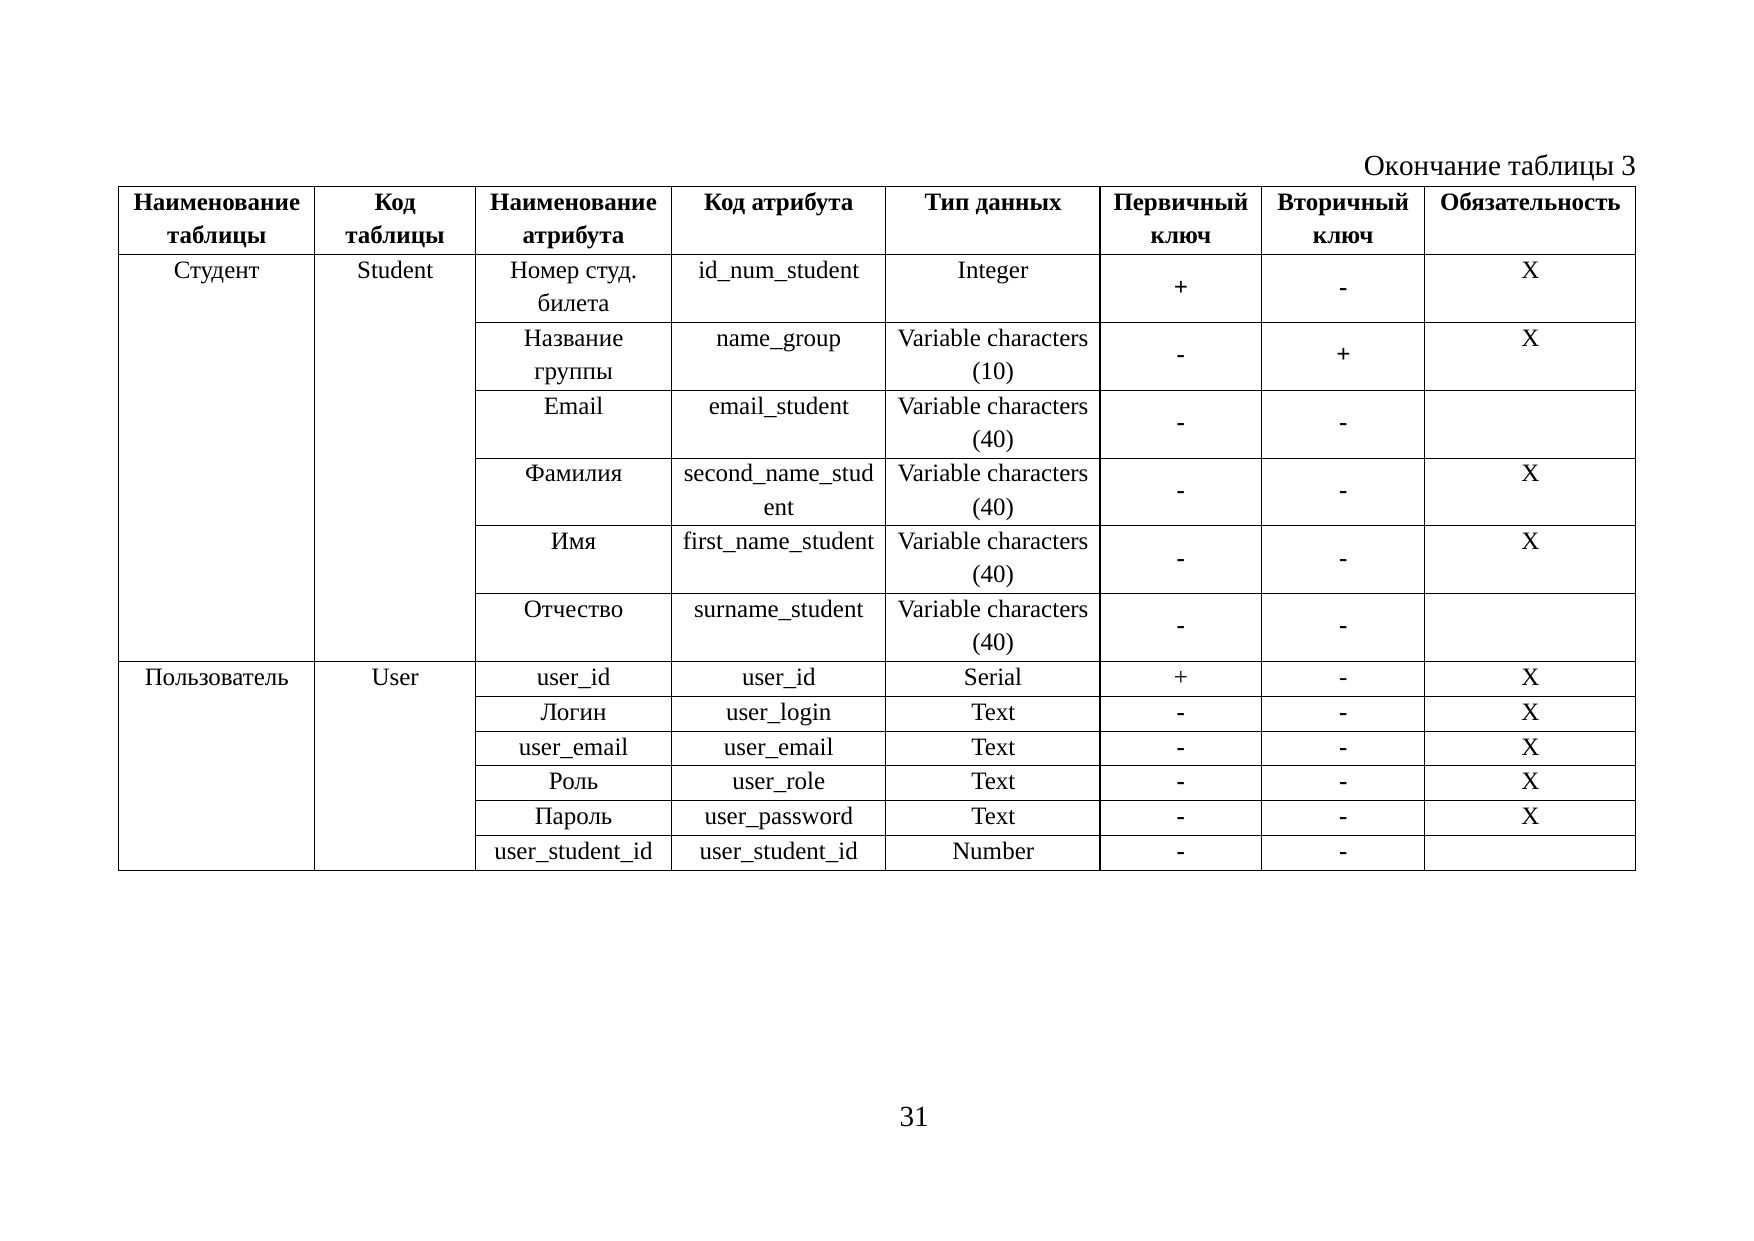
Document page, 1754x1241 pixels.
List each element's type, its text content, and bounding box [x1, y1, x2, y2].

table_cell - [1101, 459, 1261, 525]
table_cell [1425, 594, 1635, 661]
table_cell user_id [476, 662, 671, 696]
table_cell - [1101, 594, 1261, 661]
table_cell Text [886, 732, 1099, 765]
table_cell Variable characters (40) [886, 526, 1099, 593]
table_cell second_name_student [672, 459, 885, 525]
table_cell - [1101, 836, 1261, 870]
table_cell - [1262, 594, 1424, 661]
table_cell Variable characters (40) [886, 594, 1099, 661]
table_cell X [1425, 526, 1635, 593]
table_cell Пользователь [119, 662, 314, 870]
table_cell - [1262, 526, 1424, 593]
table_cell [1425, 836, 1635, 870]
table_header Тип данных [886, 187, 1099, 254]
table_cell - [1101, 391, 1261, 457]
table_cell - [1101, 697, 1261, 731]
table_cell user_student_id [476, 836, 671, 870]
table_header Первичный ключ [1101, 187, 1261, 254]
table_cell Text [886, 766, 1099, 800]
table_cell surname_student [672, 594, 885, 661]
table_cell Пароль [476, 801, 671, 835]
table_cell - [1262, 391, 1424, 457]
table_header Код атрибута [672, 187, 885, 254]
table_cell name_group [672, 323, 885, 390]
table_cell Название группы [476, 323, 671, 390]
table_cell - [1101, 323, 1261, 390]
table_cell + [1262, 323, 1424, 390]
table_cell Email [476, 391, 671, 457]
table_cell user_email [476, 732, 671, 765]
table_cell User [315, 662, 475, 870]
table_cell Отчество [476, 594, 671, 661]
table_cell [1425, 391, 1635, 457]
table_header Наименование таблицы [119, 187, 314, 254]
table_cell Integer [886, 255, 1099, 322]
table_cell Логин [476, 697, 671, 731]
table_cell - [1262, 255, 1424, 322]
table_cell X [1425, 801, 1635, 835]
table_cell - [1262, 697, 1424, 731]
table_cell id_num_student [672, 255, 885, 322]
table_cell Variable characters (40) [886, 391, 1099, 457]
table_cell + [1101, 255, 1261, 322]
table_cell - [1262, 662, 1424, 696]
table_cell - [1101, 732, 1261, 765]
table_cell Text [886, 801, 1099, 835]
table_cell + [1101, 662, 1261, 696]
table_cell - [1262, 459, 1424, 525]
table_cell user_email [672, 732, 885, 765]
table_cell Number [886, 836, 1099, 870]
table_cell X [1425, 766, 1635, 800]
table_cell Serial [886, 662, 1099, 696]
table_cell X [1425, 697, 1635, 731]
table_cell X [1425, 662, 1635, 696]
table_cell Variable characters (10) [886, 323, 1099, 390]
table_cell user_password [672, 801, 885, 835]
table_cell Студент [119, 255, 314, 661]
text Окончание таблицы 3 [118, 148, 1636, 181]
table_header Обязательность [1425, 187, 1635, 254]
table_cell Text [886, 697, 1099, 731]
table_cell Фамилия [476, 459, 671, 525]
table_cell user_role [672, 766, 885, 800]
table_cell user_id [672, 662, 885, 696]
table_cell - [1262, 836, 1424, 870]
table_cell Роль [476, 766, 671, 800]
table_cell Номер студ. билета [476, 255, 671, 322]
table_cell X [1425, 459, 1635, 525]
table_cell X [1425, 323, 1635, 390]
table_cell - [1101, 526, 1261, 593]
table_cell - [1262, 801, 1424, 835]
table_cell - [1101, 766, 1261, 800]
table_header Наименование атрибута [476, 187, 671, 254]
table_cell user_student_id [672, 836, 885, 870]
table_cell - [1262, 732, 1424, 765]
table_cell X [1425, 732, 1635, 765]
table_header Вторичный ключ [1262, 187, 1424, 254]
table_cell email_student [672, 391, 885, 457]
table_cell - [1101, 801, 1261, 835]
table_cell first_name_student [672, 526, 885, 593]
table_cell user_login [672, 697, 885, 731]
table_cell Variable characters (40) [886, 459, 1099, 525]
table_header Код таблицы [315, 187, 475, 254]
table_cell Student [315, 255, 475, 661]
table_cell Имя [476, 526, 671, 593]
table_cell X [1425, 255, 1635, 322]
table_cell - [1262, 766, 1424, 800]
